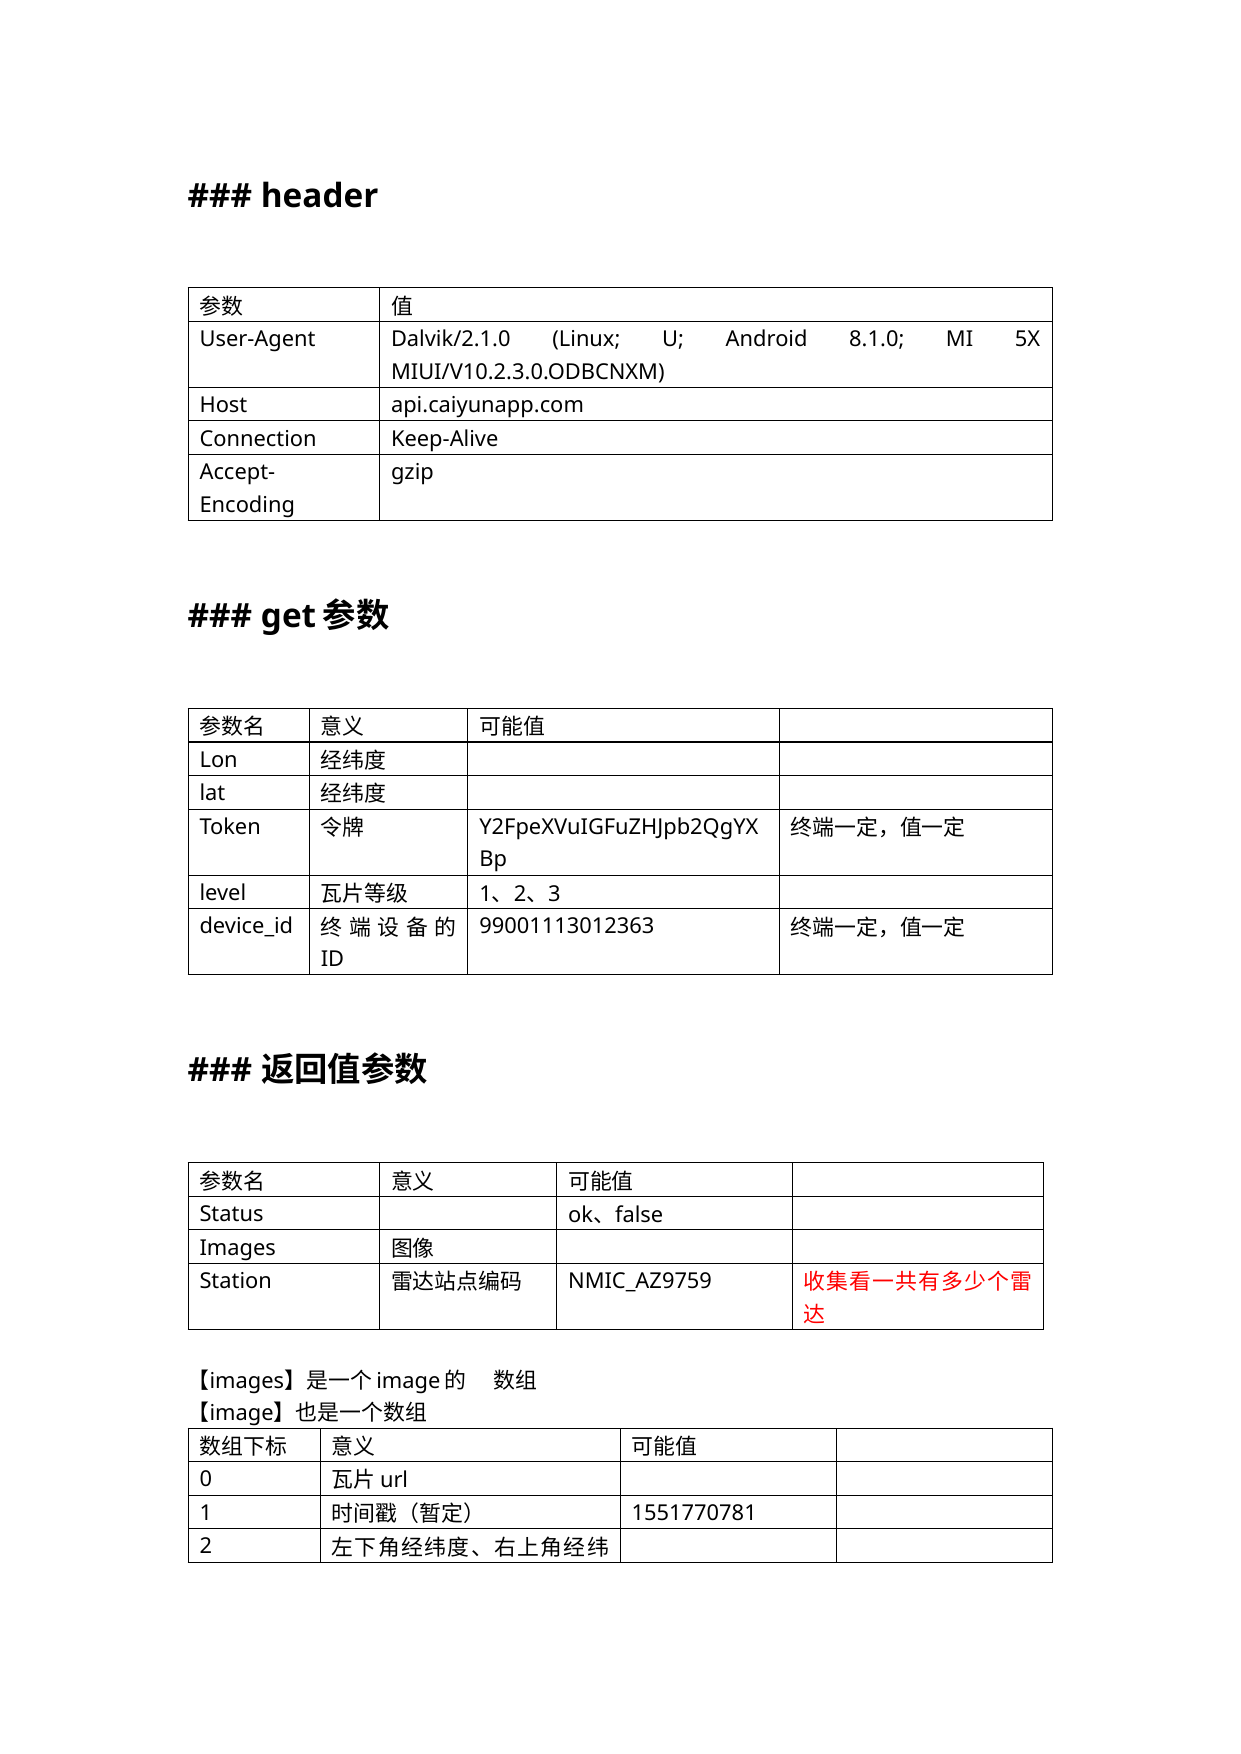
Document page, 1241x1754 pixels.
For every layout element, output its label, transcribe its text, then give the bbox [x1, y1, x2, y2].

table_header 可能值 [621, 1429, 836, 1461]
table_cell Lon [189, 743, 309, 775]
table_cell [780, 776, 1052, 808]
table_cell 99001113012363 [468, 909, 779, 974]
table_cell [621, 1462, 836, 1494]
table_cell [837, 1496, 1052, 1528]
table_cell [468, 776, 779, 808]
table_cell api.caiyunapp.com [380, 388, 1052, 420]
table_header 可能值 [468, 709, 779, 741]
table_cell 终端一定，值一定 [780, 909, 1052, 974]
table_header 值 [380, 288, 1052, 321]
table_cell 终端一定，值一定 [780, 810, 1052, 874]
table_cell 0 [189, 1462, 320, 1494]
table_cell [557, 1230, 792, 1263]
table_header [837, 1429, 1052, 1461]
table_cell NMIC_AZ9759 [557, 1264, 792, 1329]
table_cell 2 [189, 1529, 320, 1562]
table_header 参数名 [189, 1163, 379, 1196]
table_cell 经纬度 [310, 776, 467, 808]
table_cell level [189, 876, 309, 908]
table_cell lat [189, 776, 309, 808]
table_header [780, 709, 1052, 741]
table_cell 左下角经纬度、右上角经纬度 [321, 1529, 620, 1562]
table_cell [380, 1197, 556, 1229]
table_cell 令牌 [310, 810, 467, 874]
table_cell 1、2、3 [468, 876, 779, 908]
table_cell 图像 [380, 1230, 556, 1263]
table_cell Connection [189, 421, 379, 454]
table_cell Accept-Encoding [189, 455, 379, 520]
table_cell [793, 1230, 1043, 1263]
table_cell [621, 1529, 836, 1562]
text 【images】是一个image的 数组 [187, 1362, 1053, 1395]
table_header 意义 [310, 709, 467, 741]
table_header 意义 [321, 1429, 620, 1461]
subtitle ### header [187, 162, 1053, 227]
table_cell User-Agent [189, 322, 379, 387]
table_cell device_id [189, 909, 309, 974]
table_cell 经纬度 [310, 743, 467, 775]
table_cell Y2FpeXVuIGFuZHJpb2QgYXBp [468, 810, 779, 874]
table_header 可能值 [557, 1163, 792, 1196]
table_header 数组下标 [189, 1429, 320, 1461]
table_header [793, 1163, 1043, 1196]
table_cell Station [189, 1264, 379, 1329]
table_cell 终端设备的ID [310, 909, 467, 974]
table_cell [468, 743, 779, 775]
table_cell 雷达站点编码 [380, 1264, 556, 1329]
table_cell [837, 1462, 1052, 1494]
table_cell 1551770781 [621, 1496, 836, 1528]
table_header 参数 [189, 288, 379, 321]
table_cell Images [189, 1230, 379, 1263]
table_cell ok、false [557, 1197, 792, 1229]
table_cell [780, 743, 1052, 775]
text 【image】也是一个数组 [187, 1395, 1053, 1427]
table_cell 时间戳（暂定） [321, 1496, 620, 1528]
table_cell [793, 1197, 1043, 1229]
subtitle ### get参数 [187, 581, 1053, 646]
table_header 参数名 [189, 709, 309, 741]
table_cell 瓦片url [321, 1462, 620, 1494]
table_cell 瓦片等级 [310, 876, 467, 908]
table_cell Status [189, 1197, 379, 1229]
table_cell 收集看一共有多少个雷达 [793, 1264, 1043, 1329]
table_cell Dalvik/2.1.0 (Linux; U; Android 8.1.0; MI 5X MIUI/V10.2.3.0.ODBCNXM) [380, 322, 1052, 387]
table_cell [837, 1529, 1052, 1562]
table_cell [780, 876, 1052, 908]
table_cell 1 [189, 1496, 320, 1528]
table_cell Keep-Alive [380, 421, 1052, 454]
table_cell Token [189, 810, 309, 874]
table_cell Host [189, 388, 379, 420]
table_cell gzip [380, 455, 1052, 520]
table_header 意义 [380, 1163, 556, 1196]
subtitle ### 返回值参数 [187, 1035, 1053, 1100]
